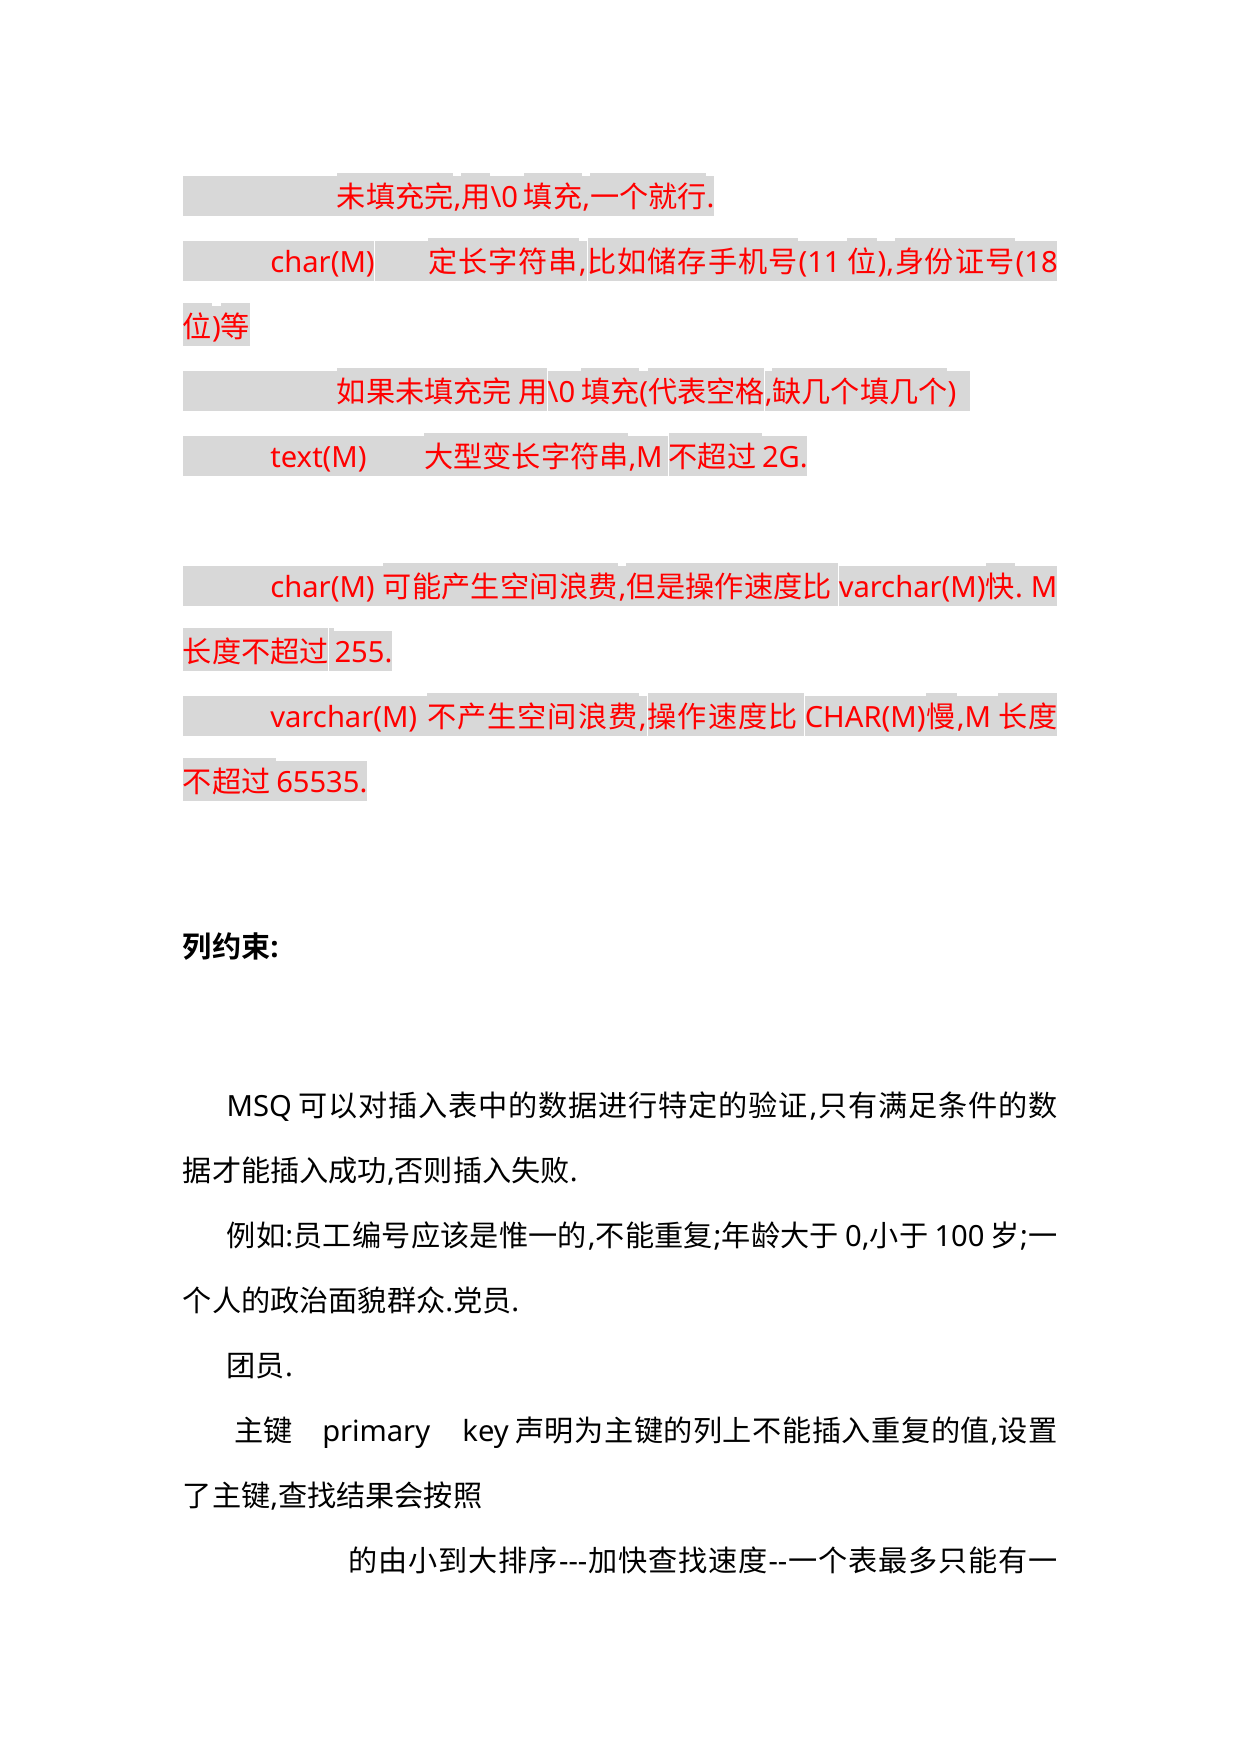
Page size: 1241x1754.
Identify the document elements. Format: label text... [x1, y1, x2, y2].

text MSQ可以对插入表中的数据进行特定的验证,只有满足条件的数据才能插入成功,否则插入失败. [183, 1071, 1058, 1201]
text varchar(M) 不产生空间浪费,操作速度比CHAR(M)慢,M长度不超过65535. [183, 682, 1058, 812]
text 未填充完,用\0填充,一个就行. [183, 162, 1058, 227]
text 主键 primary key声明为主键的列上不能插入重复的值,设置了主键,查找结果会按照 [183, 1396, 1058, 1526]
text 团员. [183, 1331, 1058, 1396]
text 如果未填充完 用\0填充(代表空格,缺几个填几个) [183, 357, 1058, 422]
text char(M) 可能产生空间浪费,但是操作速度比varchar(M)快. M长度不超过255. [183, 552, 1058, 682]
text 例如:员工编号应该是惟一的,不能重复;年龄大于0,小于100岁;一个人的政治面貌群众.党员. [183, 1201, 1058, 1331]
text text(M) 大型变长字符串,M不超过2G. [183, 422, 1058, 487]
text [183, 1526, 1058, 1591]
text char(M) 定长字符串,比如储存手机号(11位),身份证号(18位)等 [183, 227, 1058, 357]
subtitle 列约束: [183, 912, 1058, 977]
